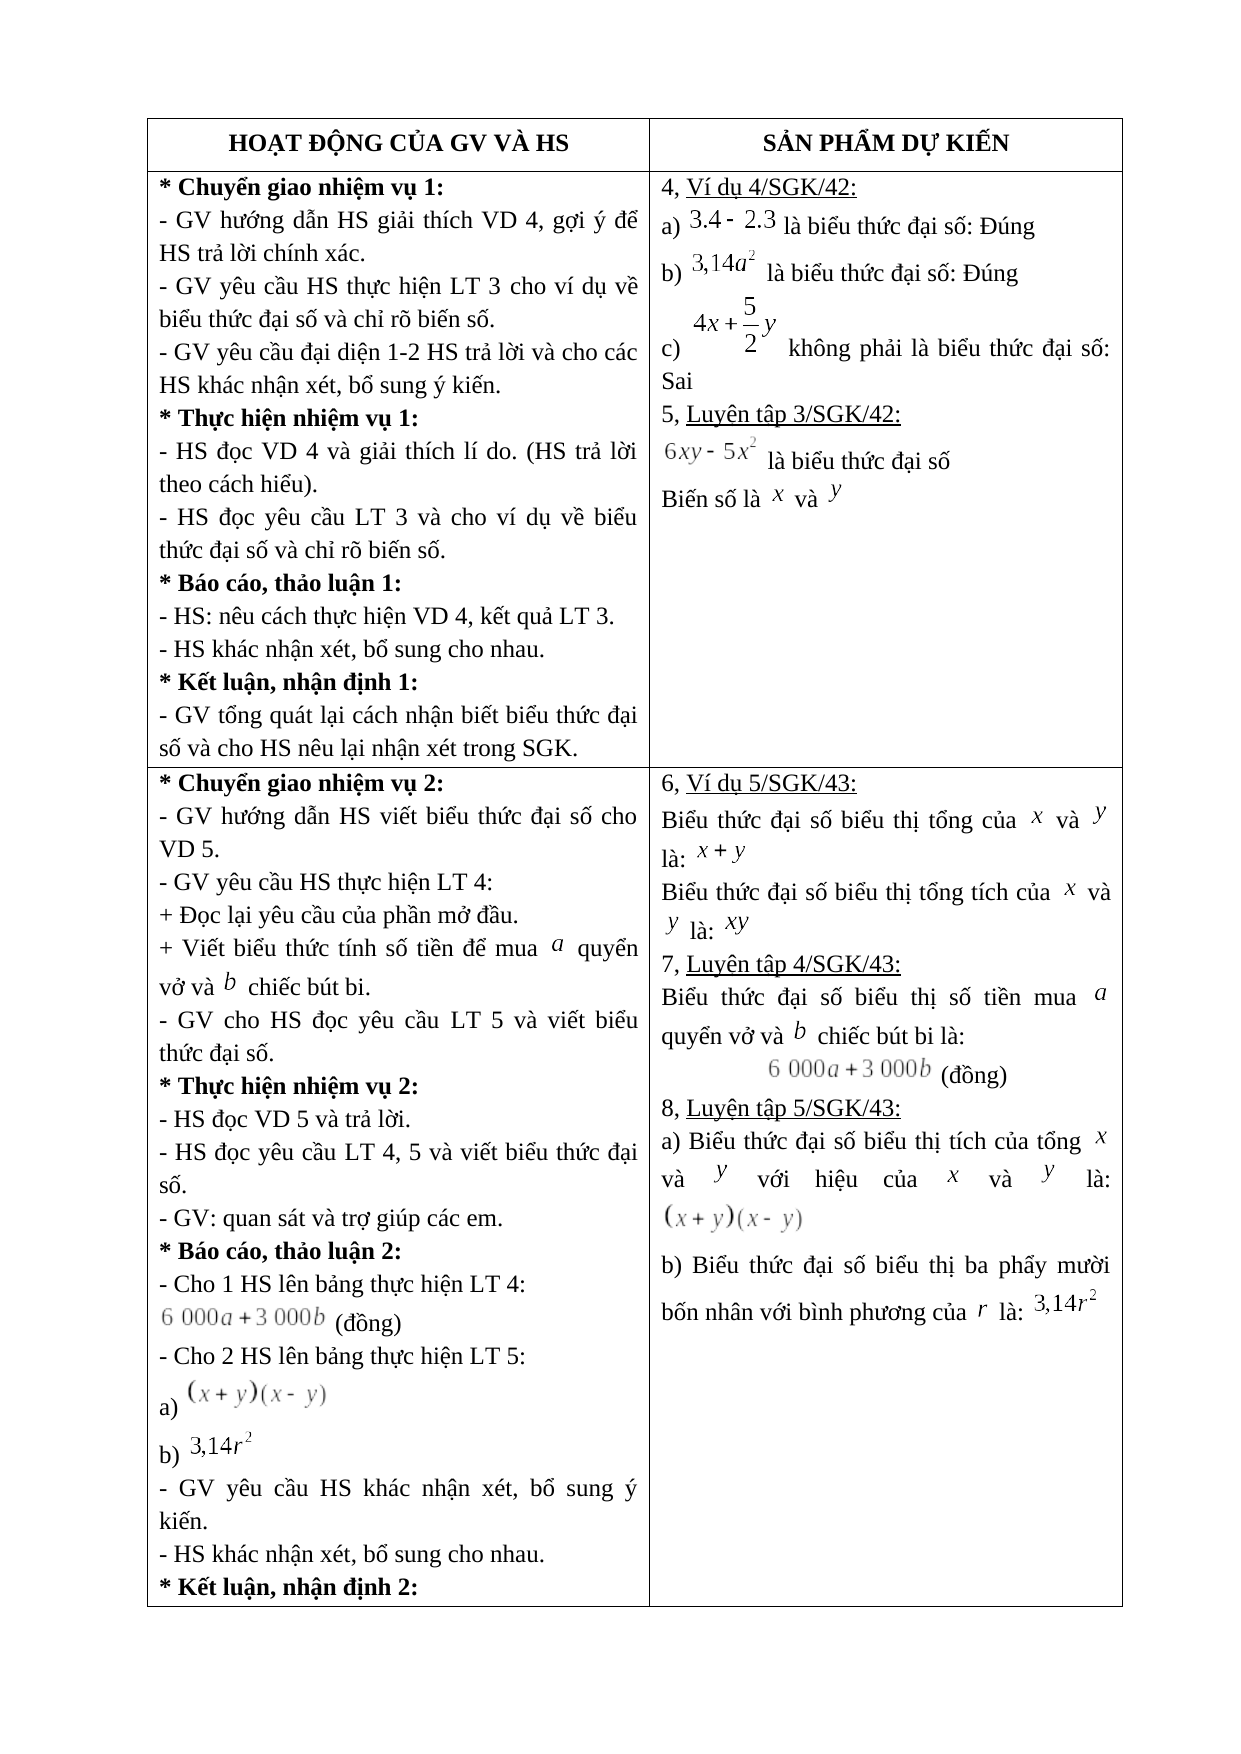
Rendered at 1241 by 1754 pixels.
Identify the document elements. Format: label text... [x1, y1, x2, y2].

table_cell 4, Ví dụ 4/SGK/42: a) là biểu thức đại số: Đúng b) là biểu thức đại số: Đúng c) không phải là biểu thức đại số: Sai 5, Luyện tập 3/SGK/42: là biểu thức đại số Biến số là và [650, 172, 1122, 767]
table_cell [148, 768, 649, 1606]
table_header HOẠT ĐỘNG CỦA GV VÀ HS [148, 119, 649, 171]
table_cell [650, 768, 1122, 1606]
table_cell * Chuyển giao nhiệm vụ 1: - GV hướng dẫn HS giải thích VD 4, gợi ý để HS trả lời chính xác. - GV yêu cầu HS thực hiện LT 3 cho ví dụ về biểu thức đại số và chỉ rõ biến số. - GV yêu cầu đại diện 1-2 HS trả lời và cho các HS khác nhận xét, bổ sung ý kiến. * Thực hiện nhiệm vụ 1: - HS đọc VD 4 và giải thích lí do. (HS trả lời theo cách hiểu). - HS đọc yêu cầu LT 3 và cho ví dụ về biểu thức đại số và chỉ rõ biến số. * Báo cáo, thảo luận 1: - HS: nêu cách thực hiện VD 4, kết quả LT 3. - HS khác nhận xét, bổ sung cho nhau. * Kết luận, nhận định 1: - GV tổng quát lại cách nhận biết biểu thức đại số và cho HS nêu lại nhận xét trong SGK. [148, 172, 649, 767]
table_header SẢN PHẨM DỰ KIẾN [650, 119, 1122, 171]
